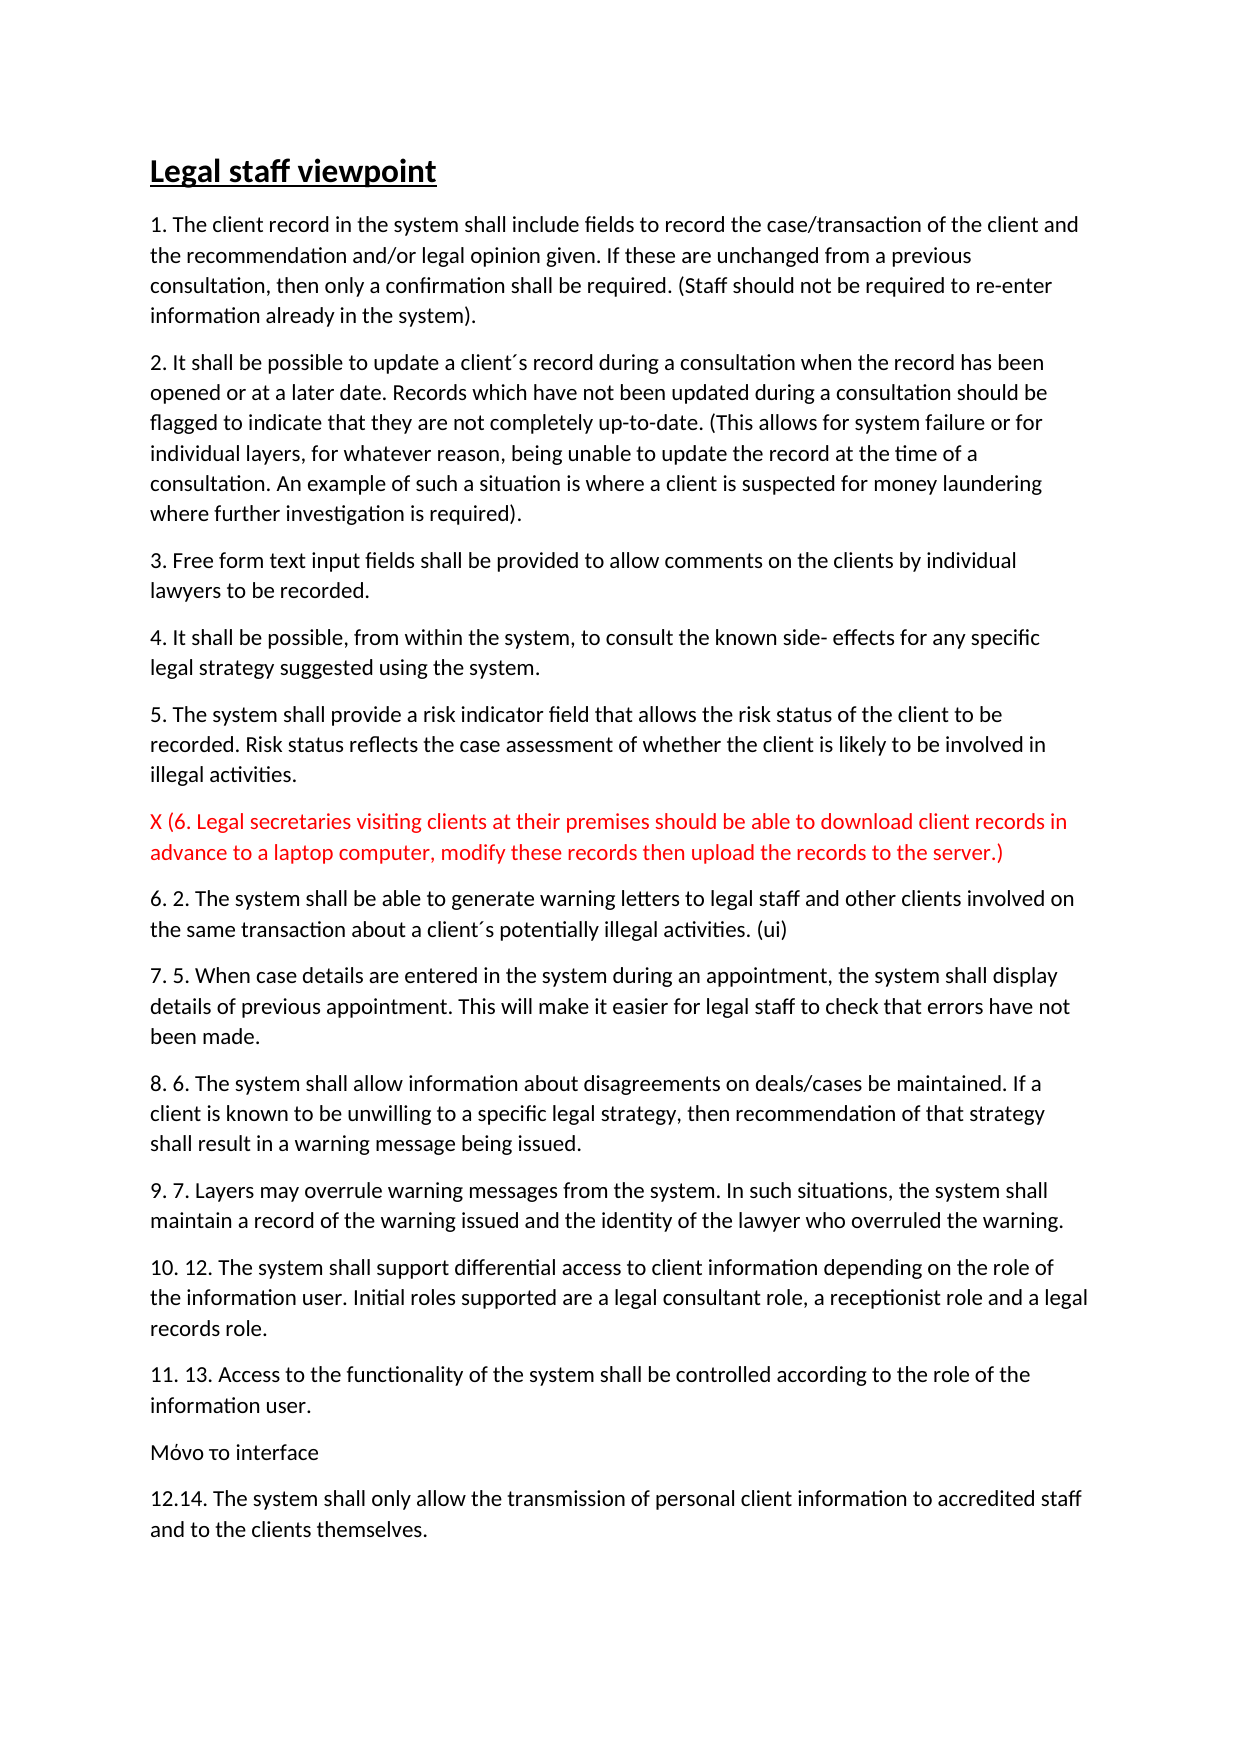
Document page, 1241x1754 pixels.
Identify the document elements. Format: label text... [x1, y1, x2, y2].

text 11. 13. Access to the functionality of the system shall be controlled according to the role of the information user. [150, 1361, 1090, 1419]
text 6. 2. The system shall be able to generate warning letters to legal staff and other clients involved on the same transaction about a client´s potentially illegal activities. (ui) [150, 884, 1090, 943]
text 4. It shall be possible, from within the system, to consult the known side- effects for any specific legal strategy suggested using the system. [150, 623, 1090, 681]
text X (6. Legal secretaries visiting clients at their premises should be able to download client records in advance to a laptop computer, modify these records then upload the records to the server.) [150, 807, 1090, 866]
text 5. The system shall provide a risk indicator field that allows the risk status of the client to be recorded. Risk status reflects the case assessment of whether the client is likely to be involved in illegal activities. [150, 700, 1090, 789]
text 10. 12. The system shall support differential access to client information depending on the role of the information user. Initial roles supported are a legal consultant role, a receptionist role and a legal records role. [150, 1253, 1090, 1342]
text 8. 6. The system shall allow information about disagreements on deals/cases be maintained. If a client is known to be unwilling to a specific legal strategy, then recommendation of that strategy shall result in a warning message being issued. [150, 1069, 1090, 1157]
text 3. Free form text input fields shall be provided to allow comments on the clients by individual lawyers to be recorded. [150, 546, 1090, 604]
text 1. The client record in the system shall include fields to record the case/transaction of the client and the recommendation and/or legal opinion given. If these are unchanged from a previous consultation, then only a confirmation shall be required. (Staff should not be required to re-enter information already in the system). [150, 211, 1090, 329]
text 7. 5. When case details are entered in the system during an appointment, the system shall display details of previous appointment. This will make it easier for legal staff to check that errors have not been made. [150, 962, 1090, 1050]
text 12.14. The system shall only allow the transmission of personal client information to accredited staff and to the clients themselves. [150, 1484, 1090, 1543]
text 2. It shall be possible to update a client´s record during a consultation when the record has been opened or at a later date. Records which have not been updated during a consultation should be flagged to indicate that they are not completely up-to-date. (This allows for system failure or for individual layers, for whatever reason, being unable to update the record at the time of a consultation. An example of such a situation is where a client is suspected for money laundering where further investigation is required). [150, 348, 1090, 527]
text Μόνο το interface [150, 1438, 1090, 1466]
text 9. 7. Layers may overrule warning messages from the system. In such situations, the system shall maintain a record of the warning issued and the identity of the lawyer who overruled the warning. [150, 1176, 1090, 1234]
text Legal staff viewpoint [150, 150, 1090, 191]
